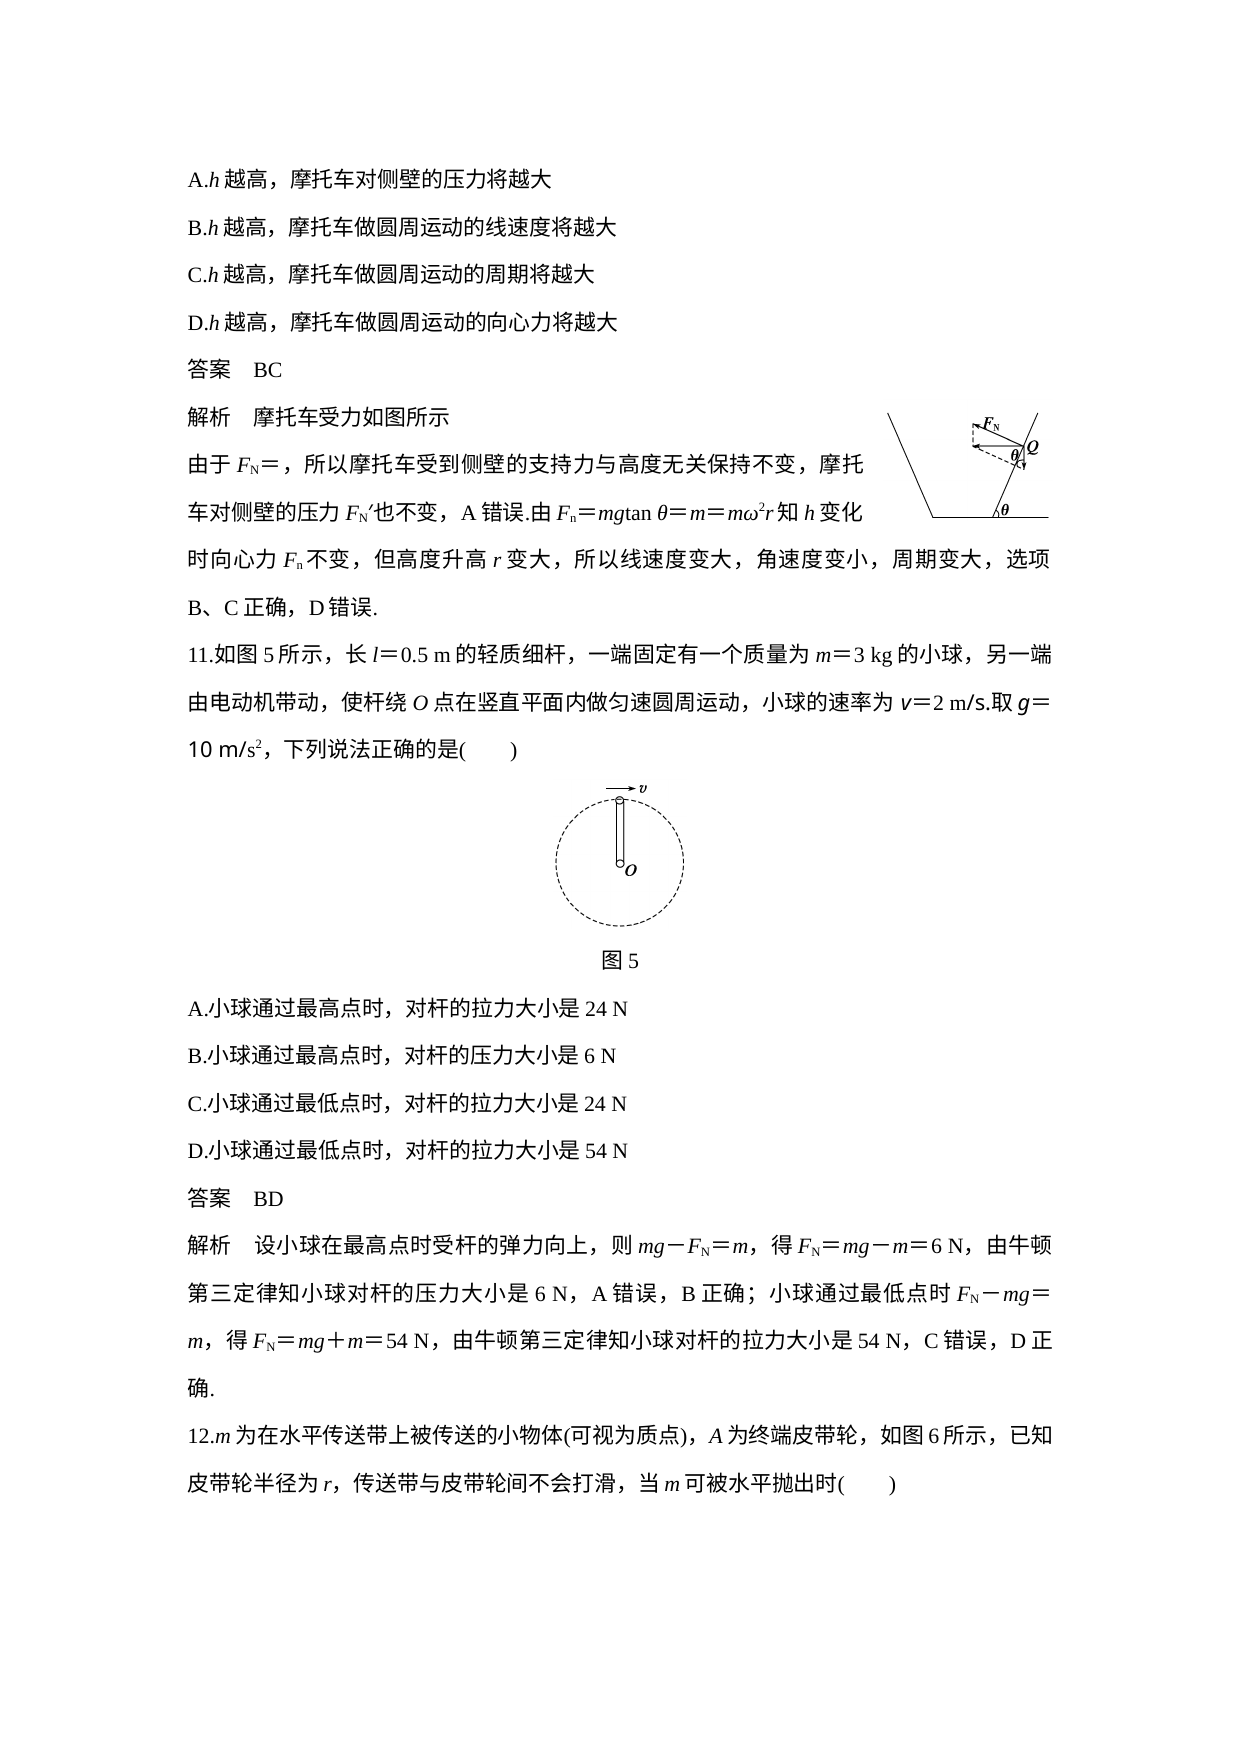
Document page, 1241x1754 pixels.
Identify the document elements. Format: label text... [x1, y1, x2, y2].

text D.h越高，摩托车做圆周运动的向心力将越大 [187, 304, 1053, 336]
text 解析 设小球在最高点时受杆的弹力向上，则mg－FN＝m，得FN＝mg－m＝6 N，由牛顿第三定律知小球对杆的压力大小是6 N，A错误，B正确；小球通过最低点时FN－mg＝m，得FN＝mg＋m＝54 N，由牛顿第三定律知小球对杆的拉力大小是54 N，C错误，D正确. [187, 1228, 1053, 1403]
text B.h越高，摩托车做圆周运动的线速度将越大 [187, 209, 1053, 241]
text A.h越高，摩托车对侧壁的压力将越大 [187, 162, 1053, 194]
text C.h越高，摩托车做圆周运动的周期将越大 [187, 257, 1053, 289]
text 答案 BD [187, 1181, 1053, 1213]
text 解析 摩托车受力如图所示 [187, 399, 882, 431]
text A.小球通过最高点时，对杆的拉力大小是24 N [187, 991, 1053, 1023]
text 12.m为在水平传送带上被传送的小物体(可视为质点)，A为终端皮带轮，如图6所示，已知皮带轮半径为r，传送带与皮带轮间不会打滑，当m可被水平抛出时( ) [187, 1418, 1053, 1498]
text C.小球通过最低点时，对杆的拉力大小是24 N [187, 1086, 1053, 1118]
text 11.如图5所示，长l＝0.5 m的轻质细杆，一端固定有一个质量为m＝3 kg的小球，另一端由电动机带动，使杆绕O点在竖直平面内做匀速圆周运动，小球的速率为v＝2 m/s.取g＝10 m/s2，下列说法正确的是( ) [187, 637, 1053, 764]
text 答案 BC [187, 352, 1053, 384]
picture [552, 779, 688, 929]
picture [882, 399, 1053, 521]
text 图5 [187, 943, 1053, 975]
text B.小球通过最高点时，对杆的压力大小是6 N [187, 1038, 1053, 1070]
text 由于FN＝，所以摩托车受到侧壁的支持力与高度无关保持不变，摩托车对侧壁的压力FN′也不变，A错误.由Fn＝mgtan θ＝m＝mω2r知h变化时向心力Fn不变，但高度升高r变大，所以线速度变大，角速度变小，周期变大，选项B、C正确，D错误. [187, 447, 1053, 621]
text D.小球通过最低点时，对杆的拉力大小是54 N [187, 1133, 1053, 1165]
